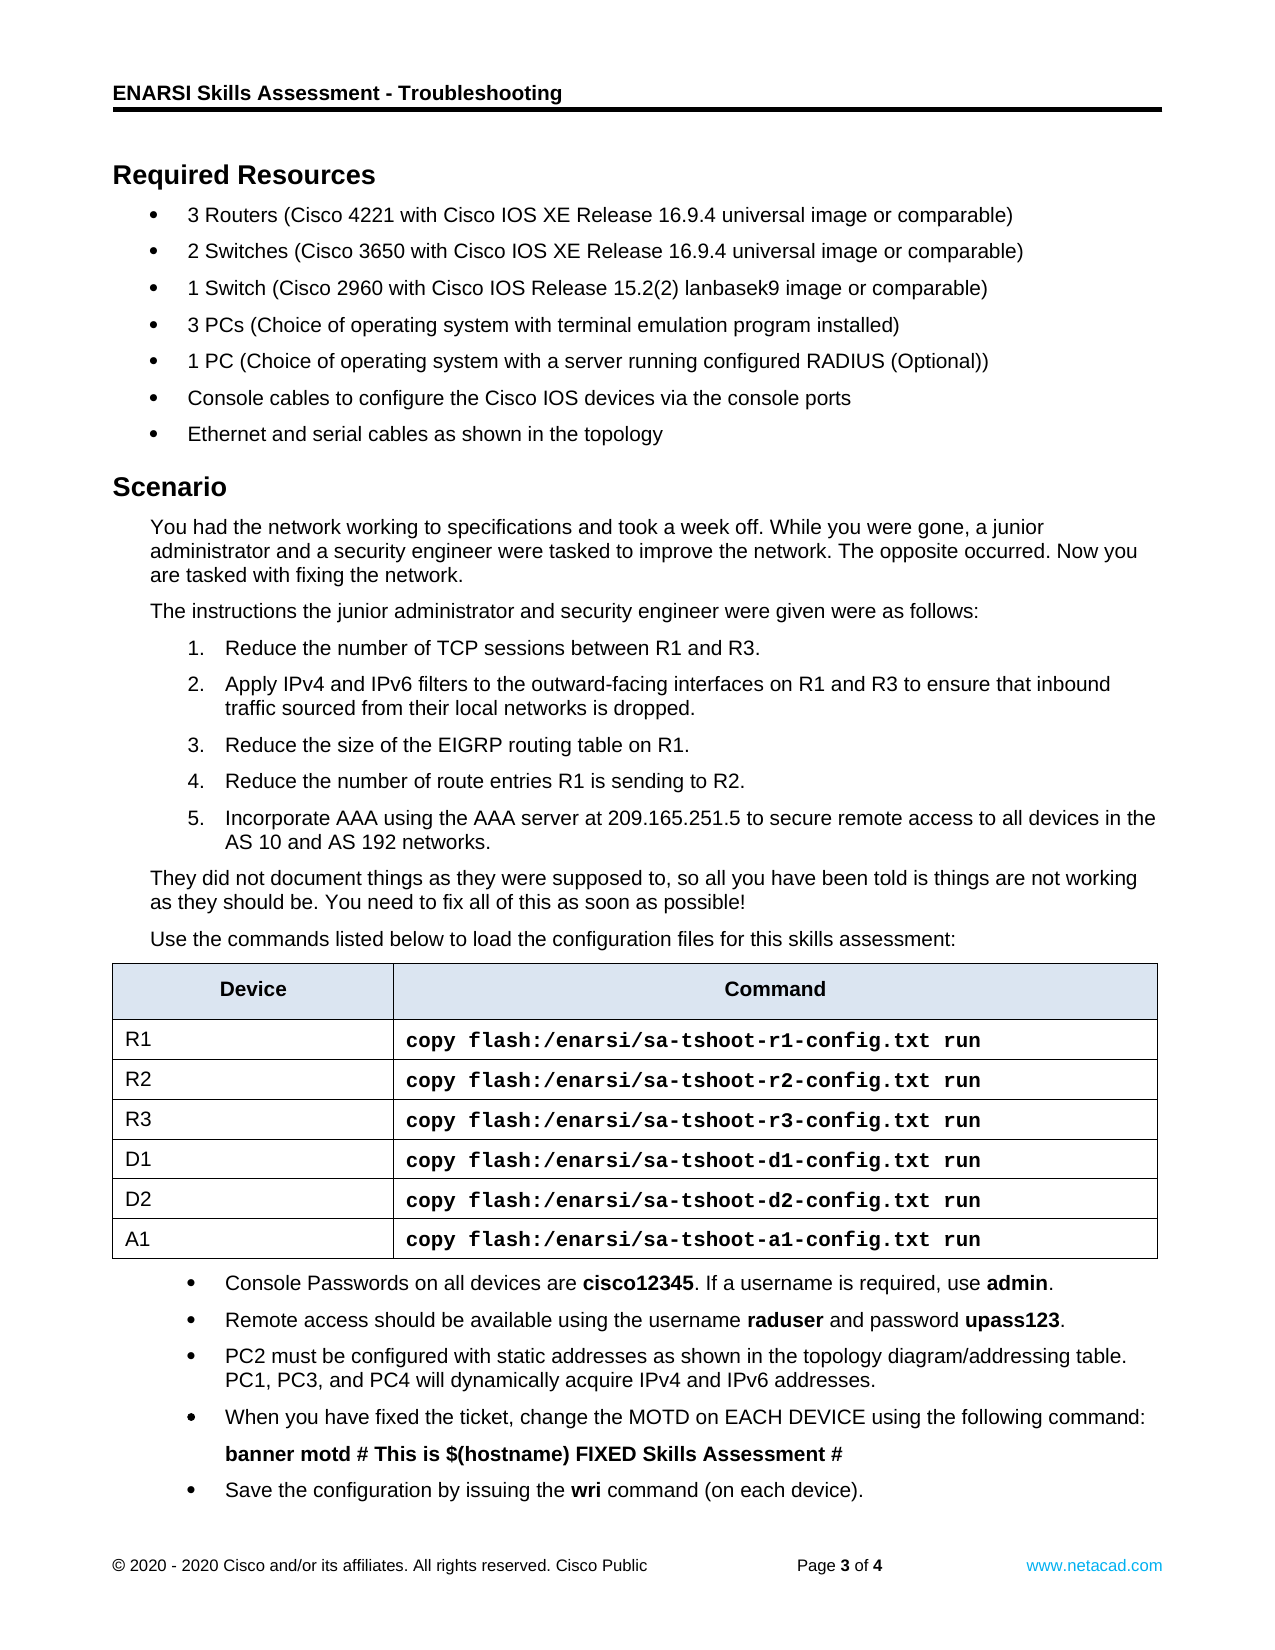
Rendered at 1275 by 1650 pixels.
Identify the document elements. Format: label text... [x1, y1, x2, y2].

list banner motd # This is $(hostname) FIXED Skills Assessment # [225, 1441, 1162, 1465]
text 3 Routers (Cisco 4221 with Cisco IOS XE Release 16.9.4 universal image or comparable) [150, 203, 1162, 227]
table_cell copy flash:/enarsi/sa-tshoot-r1-config.txt run [394, 1020, 1157, 1059]
list Save the configuration by issuing the wri command (on each device). [187, 1478, 1162, 1502]
table_cell copy flash:/enarsi/sa-tshoot-r3-config.txt run [394, 1100, 1157, 1138]
table_cell R3 [113, 1100, 393, 1138]
text 3 PCs (Choice of operating system with terminal emulation program installed) [150, 312, 1162, 336]
text You had the network working to specifications and took a week off. While you were gone, a junior administrator and a security engineer were tasked to improve the network. The opposite occurred. Now you are tasked with fixing the network. [150, 515, 1162, 587]
list Console Passwords on all devices are cisco12345. If a username is required, use admin. [187, 1271, 1162, 1295]
table_cell D2 [113, 1179, 393, 1218]
text They did not document things as they were supposed to, so all you have been told is things are not working as they should be. You need to fix all of this as soon as possible! [150, 866, 1162, 914]
list Use the commands listed below to load the configuration files for this skills assessment: [150, 926, 1162, 950]
table_cell copy flash:/enarsi/sa-tshoot-a1-config.txt run [394, 1219, 1157, 1258]
table_cell D1 [113, 1140, 393, 1178]
list Apply IPv4 and IPv6 filters to the outward-facing interfaces on R1 and R3 to ensure that inbound traffic sourced from their local networks is dropped. [187, 672, 1162, 720]
text 1 PC (Choice of operating system with a server running configured RADIUS (Optional)) [150, 349, 1162, 373]
list Reduce the number of route entries R1 is sending to R2. [187, 769, 1162, 793]
text The instructions the junior administrator and security engineer were given were as follows: [150, 599, 1162, 623]
table_cell A1 [113, 1219, 393, 1258]
text Ethernet and serial cables as shown in the topology [150, 422, 1162, 446]
table_cell R2 [113, 1060, 393, 1098]
text Console cables to configure the Cisco IOS devices via the console ports [150, 386, 1162, 409]
list Reduce the number of TCP sessions between R1 and R3. [187, 636, 1162, 660]
table_cell copy flash:/enarsi/sa-tshoot-d2-config.txt run [394, 1179, 1157, 1218]
list When you have fixed the ticket, change the MOTD on EACH DEVICE using the following command: [187, 1405, 1162, 1429]
table_header Command [394, 964, 1157, 1019]
table_header Device [113, 964, 393, 1019]
text 1 Switch (Cisco 2960 with Cisco IOS Release 15.2(2) lanbasek9 image or comparable) [150, 276, 1162, 300]
text 2 Switches (Cisco 3650 with Cisco IOS XE Release 16.9.4 universal image or comparable) [150, 239, 1162, 263]
list Remote access should be available using the username raduser and password upass123. [187, 1308, 1162, 1332]
list Reduce the size of the EIGRP routing table on R1. [187, 733, 1162, 757]
list PC2 must be configured with static addresses as shown in the topology diagram/addressing table. PC1, PC3, and PC4 will dynamically acquire IPv4 and IPv6 addresses. [187, 1344, 1162, 1392]
table_cell R1 [113, 1020, 393, 1059]
table_cell copy flash:/enarsi/sa-tshoot-r2-config.txt run [394, 1060, 1157, 1098]
table_cell copy flash:/enarsi/sa-tshoot-d1-config.txt run [394, 1140, 1157, 1178]
subtitle Required Resources [112, 159, 1162, 190]
list Incorporate AAA using the AAA server at 209.165.251.5 to secure remote access to all devices in the AS 10 and AS 192 networks. [187, 806, 1162, 853]
subtitle Scenario [112, 471, 1162, 502]
